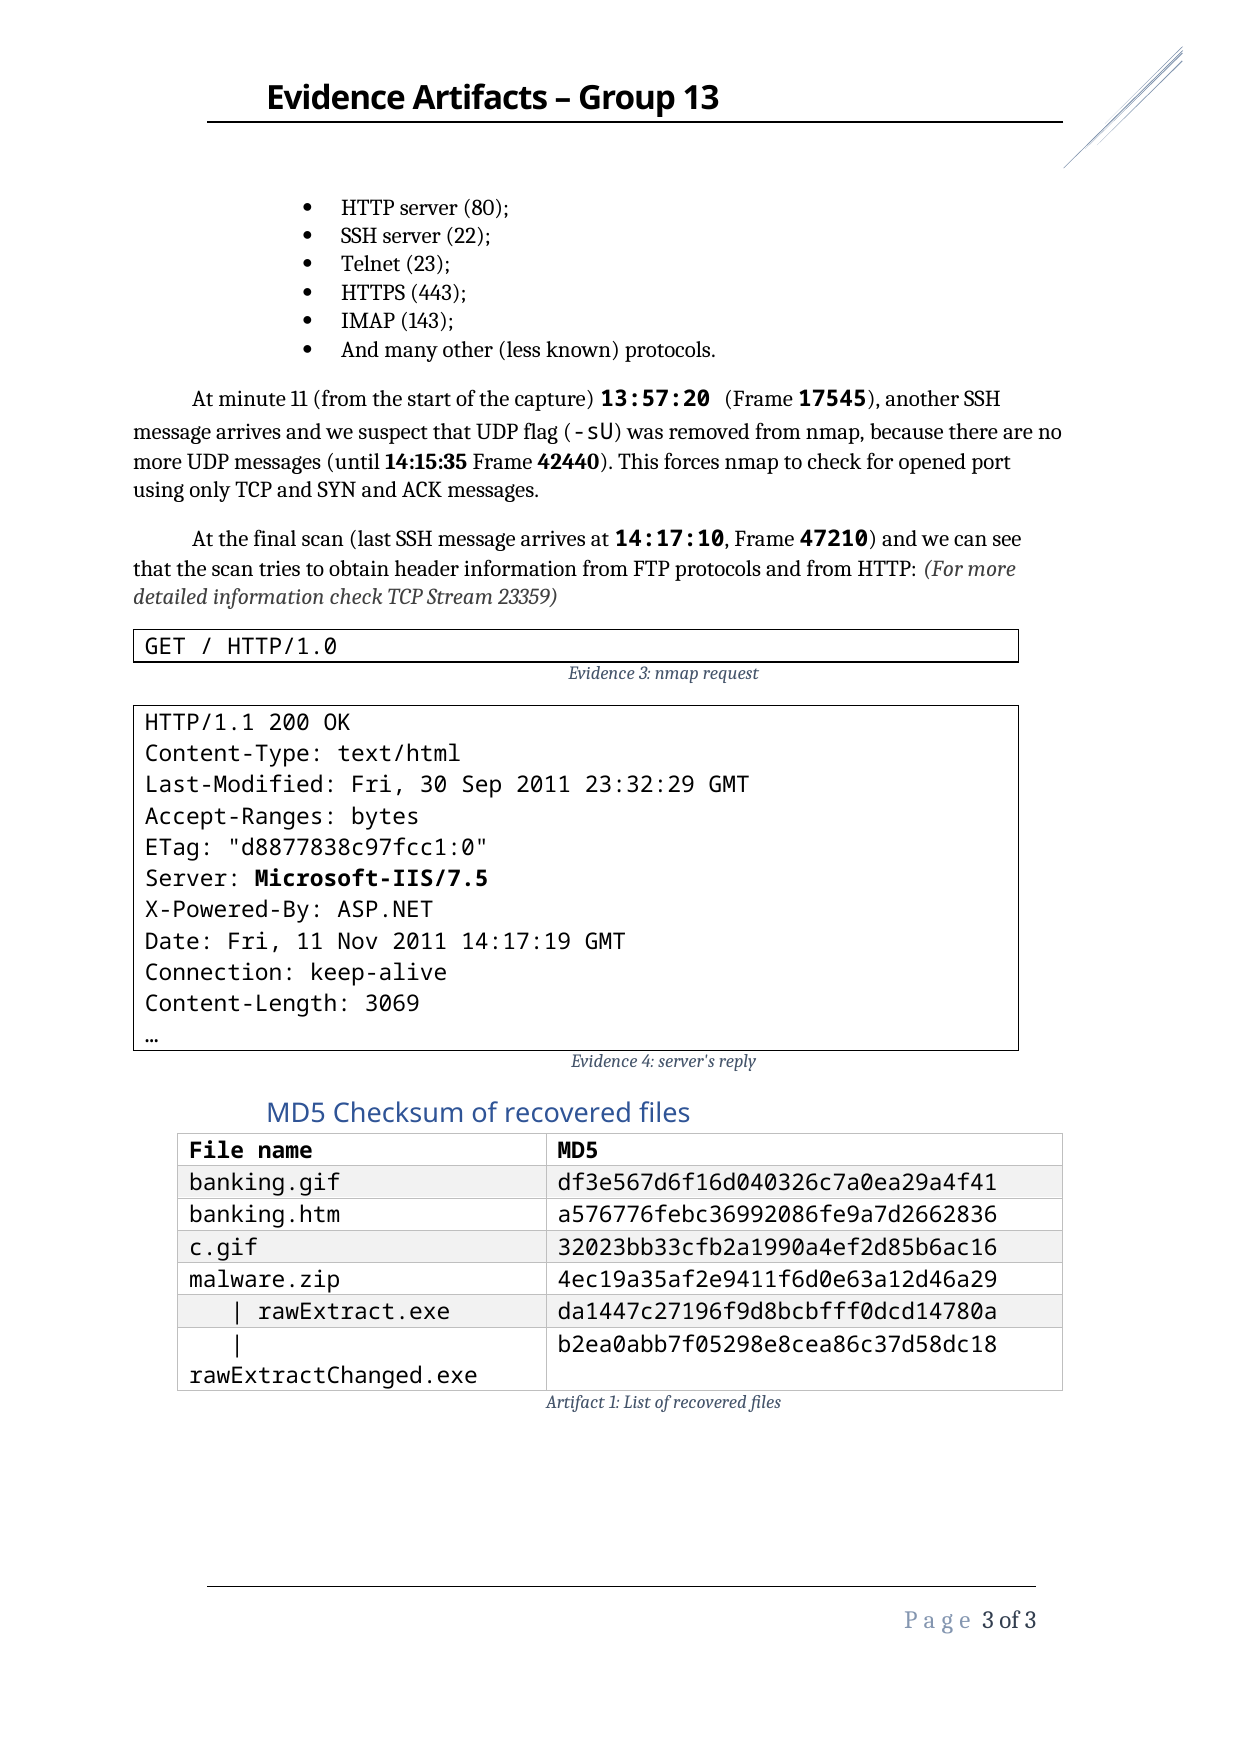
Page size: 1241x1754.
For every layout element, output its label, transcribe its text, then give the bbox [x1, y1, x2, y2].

list Telnet (23); [303, 251, 1063, 277]
list HTTP server (80); [303, 194, 1063, 221]
table_header GET / HTTP/1.0 [134, 630, 1018, 661]
table_cell 4ec19a35af2e9411f6d0e63a12d46a29 [547, 1263, 1062, 1294]
table_header File name [178, 1134, 546, 1165]
table_cell df3e567d6f16d040326c7a0ea29a4f41 [547, 1166, 1062, 1197]
list And many other (less known) protocols. [303, 336, 1063, 363]
table_cell | rawExtractChanged.exe [178, 1328, 546, 1390]
table_cell | rawExtract.exe [178, 1295, 546, 1327]
table_cell a576776febc36992086fe9a7d2662836 [547, 1199, 1062, 1230]
list SSH server (22); [303, 223, 1063, 249]
list IMAP (143); [303, 308, 1063, 334]
table_header HTTP/1.1 200 OK Content-Type: text/html Last-Modified: Fri, 30 Sep 2011 23:32:29 GMT Accept-Ranges: bytes ETag: "d8877838c97fcc1:0" Server: Microsoft-IIS/7.5 X-Powered-By: ASP.NET Date: Fri, 11 Nov 2011 14:17:19 GMT Connection: keep-alive Content-Length: 3069 … [134, 706, 1018, 1049]
table_header MD5 [547, 1134, 1062, 1165]
table_cell banking.htm [178, 1199, 546, 1230]
table_cell malware.zip [178, 1263, 546, 1294]
list HTTPS (443); [303, 279, 1063, 306]
table_cell c.gif [178, 1231, 546, 1262]
table_cell da1447c27196f9d8bcbfff0dcd14780a [547, 1295, 1062, 1327]
text Artifact 1: List of recovered files [207, 1391, 1063, 1413]
text Evidence 3: nmap request [207, 662, 1063, 684]
text At the final scan (last SSH message arrives at 14:17:10, Frame 47210) and we can see that the scan tries to obtain header information from FTP protocols and from HTTP: (For more detailed information check TCP Stream 23359) [133, 522, 1063, 610]
table_cell banking.gif [178, 1166, 546, 1197]
table_cell 32023bb33cfb2a1990a4ef2d85b6ac16 [547, 1231, 1062, 1262]
table_cell b2ea0abb7f05298e8cea86c37d58dc18 [547, 1328, 1062, 1390]
subtitle MD5 Checksum of recovered files [207, 1093, 1063, 1130]
text Evidence 4: server's reply [207, 1051, 1063, 1072]
text At minute 11 (from the start of the capture) 13:57:20 (Frame 17545), another SSH message arrives and we suspect that UDP flag (-sU) was removed from nmap, because there are no more UDP messages (until 14:15:35 Frame 42440). This forces nmap to check for opened port using only TCP and SYN and ACK messages. [133, 382, 1063, 503]
